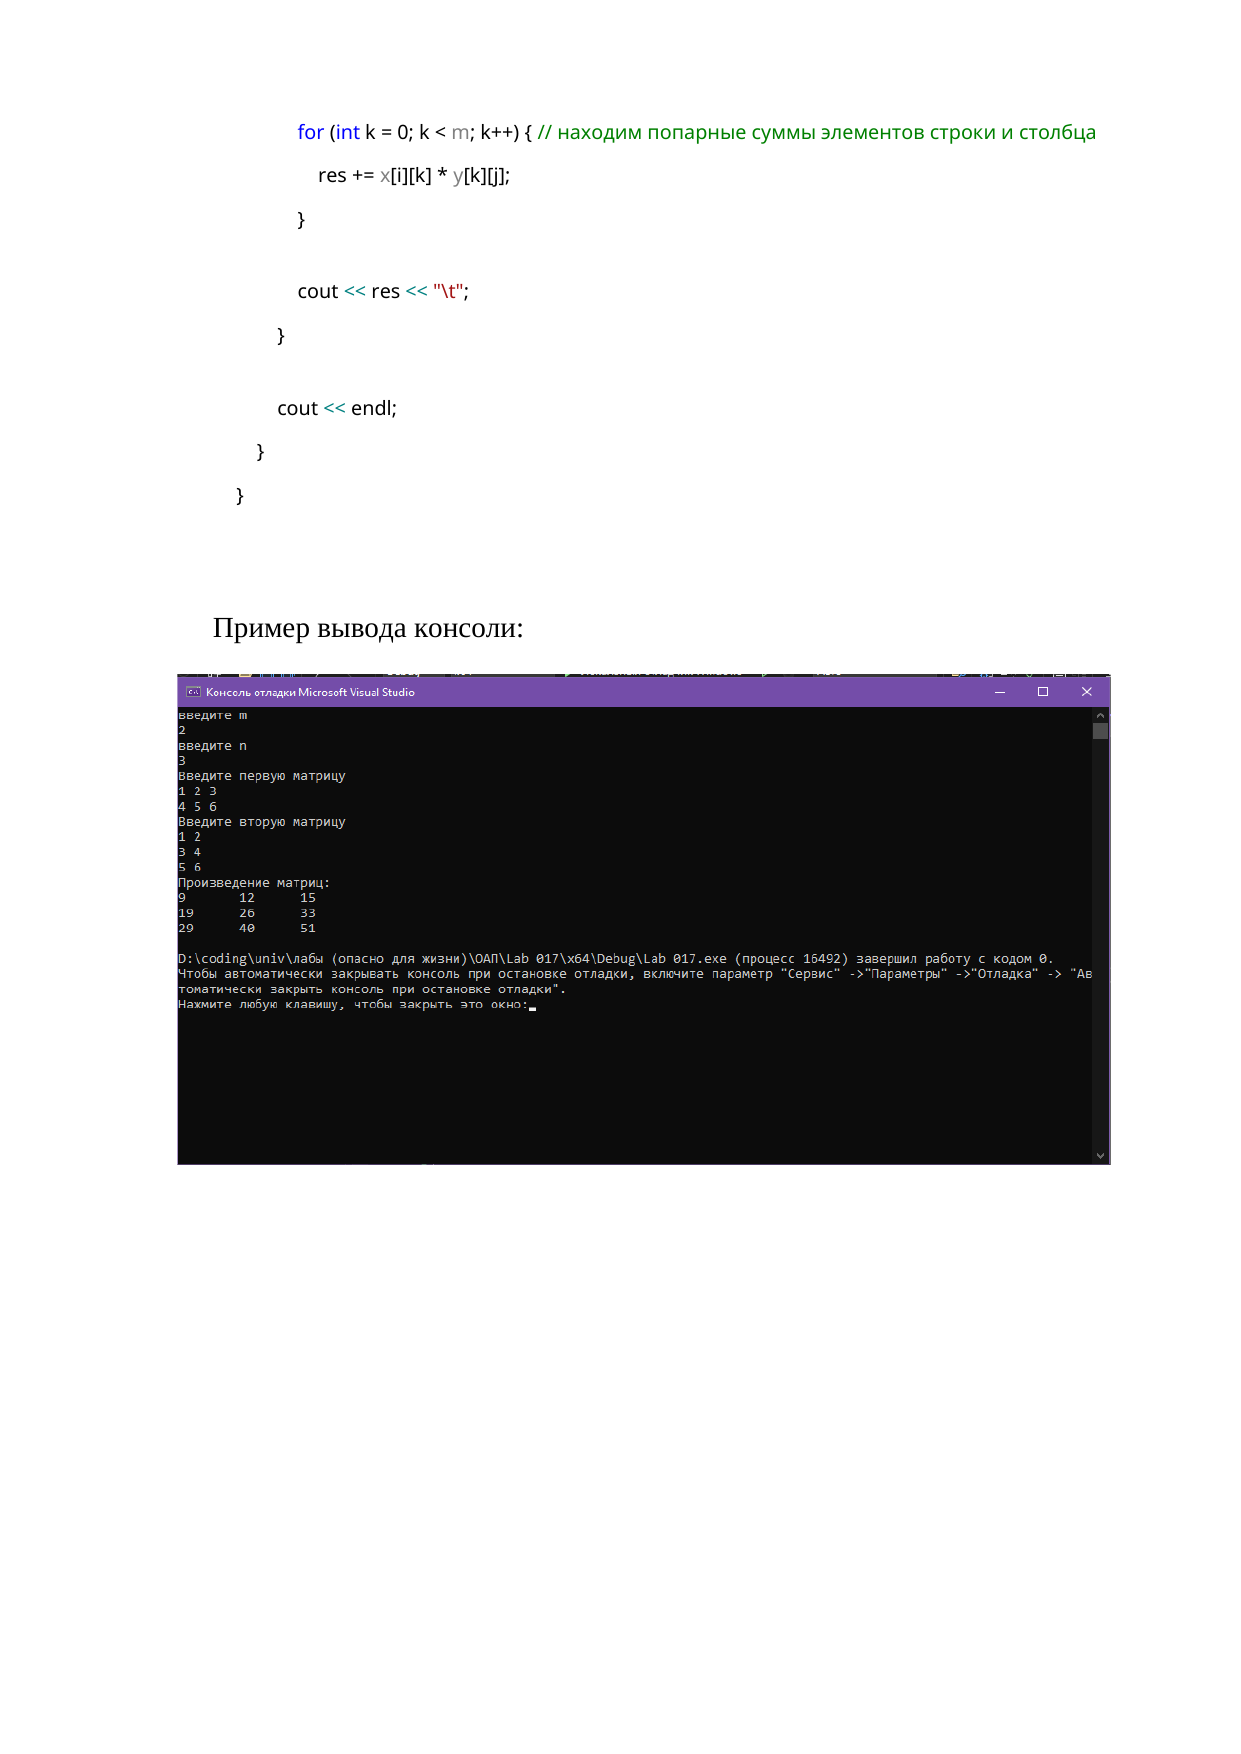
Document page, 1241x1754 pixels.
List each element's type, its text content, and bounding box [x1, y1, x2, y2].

text res += x[i][k] * y[k][j]; [177, 162, 1152, 189]
text } [177, 437, 1152, 464]
text cout << endl; [177, 394, 1152, 421]
picture [177, 674, 1111, 1165]
text } [177, 205, 1152, 232]
text } [177, 481, 1152, 508]
text } [177, 321, 1152, 348]
text cout << res << "\t"; [177, 278, 1152, 305]
text Пример вывода консоли: [183, 610, 1152, 643]
text for (int k = 0; k < m; k++) { // находим попарные суммы элементов строки и столбца [177, 118, 1152, 145]
